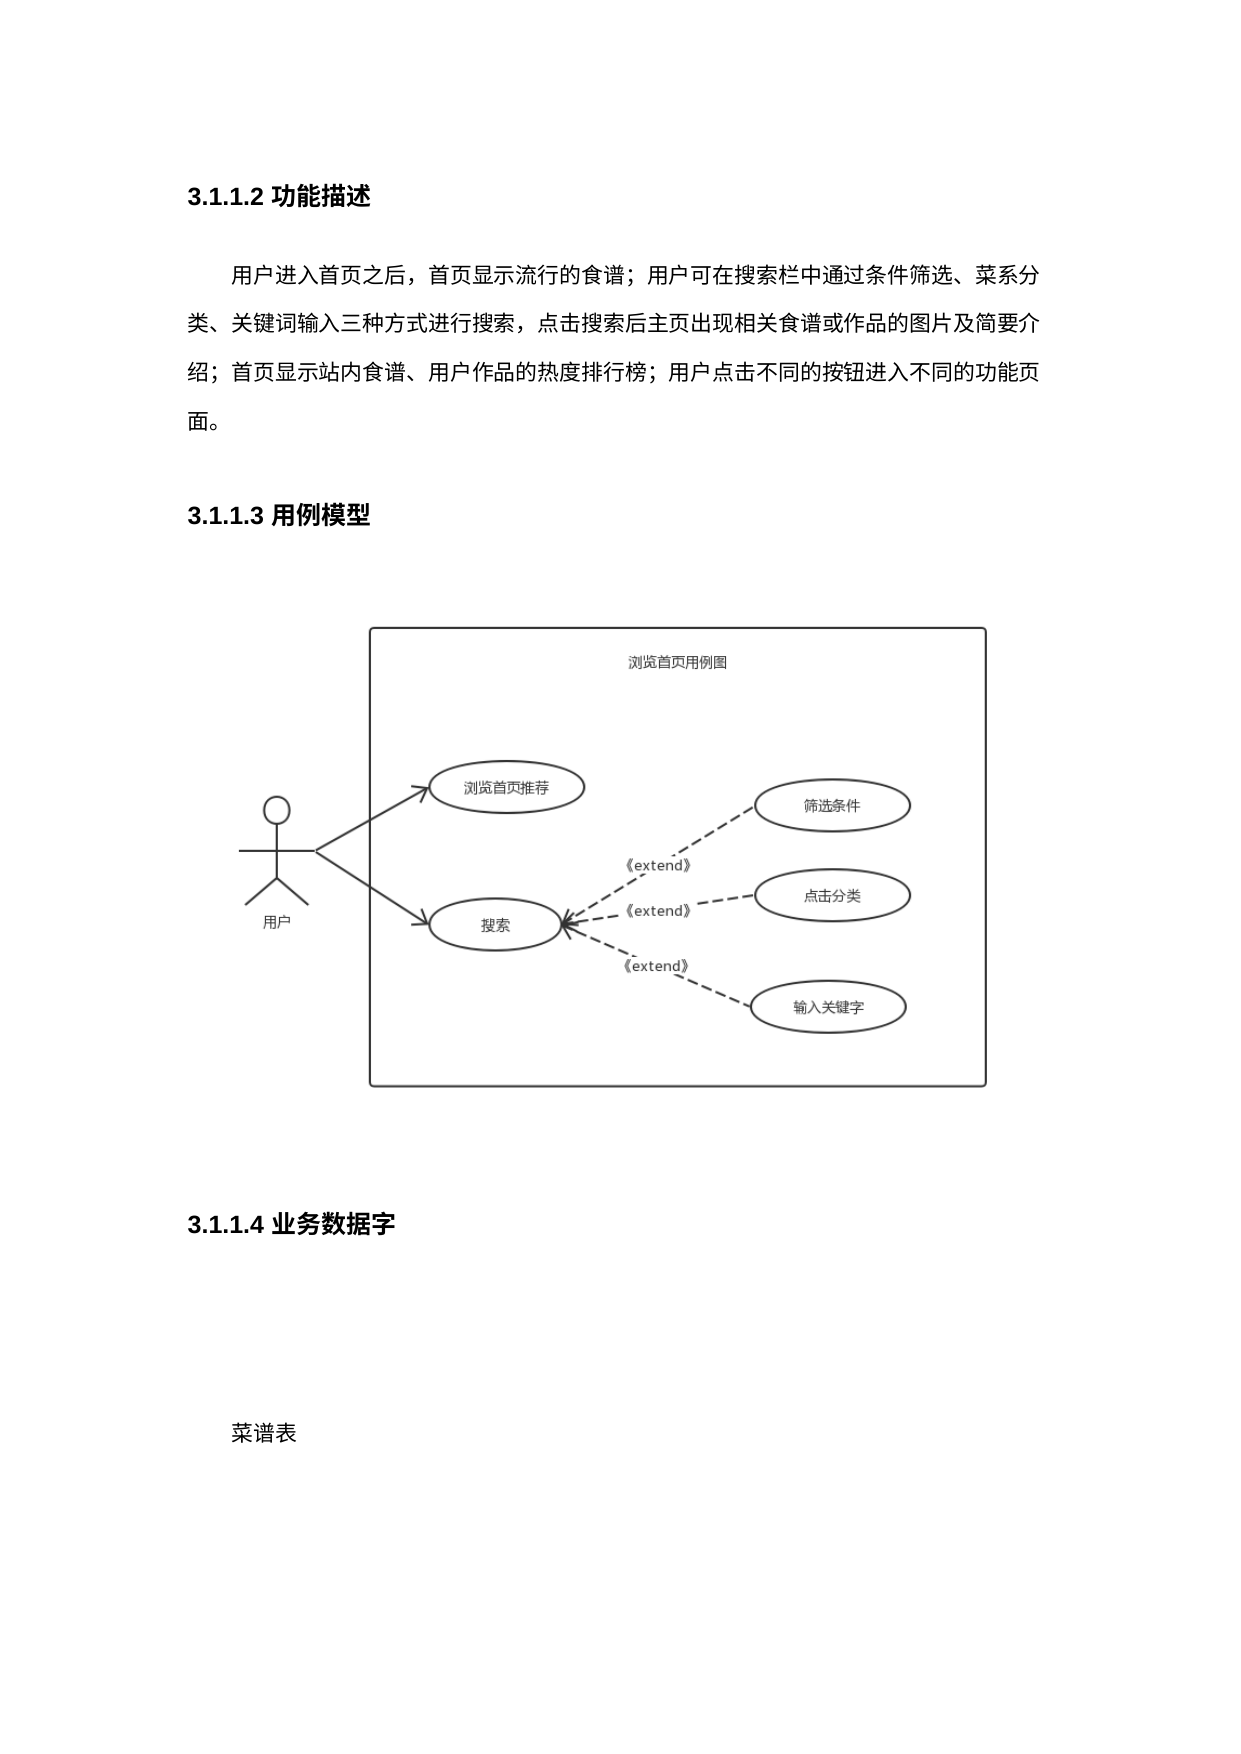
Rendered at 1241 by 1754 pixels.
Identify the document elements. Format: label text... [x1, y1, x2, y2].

picture [187, 576, 1053, 1154]
subtitle 3.1.1.2 功能描述 [187, 162, 1053, 227]
text 用户进入首页之后，首页显示流行的食谱；用户可在搜索栏中通过条件筛选、菜系分类、关键词输入三种方式进行搜索，点击搜索后主页出现相关食谱或作品的图片及简要介绍；首页显示站内食谱、用户作品的热度排行榜；用户点击不同的按钮进入不同的功能页面。 [187, 257, 1053, 436]
text 菜谱表 [187, 1416, 1053, 1448]
subtitle 3.1.1.4 业务数据字 [187, 1190, 1053, 1255]
subtitle 3.1.1.3 用例模型 [187, 481, 1053, 546]
